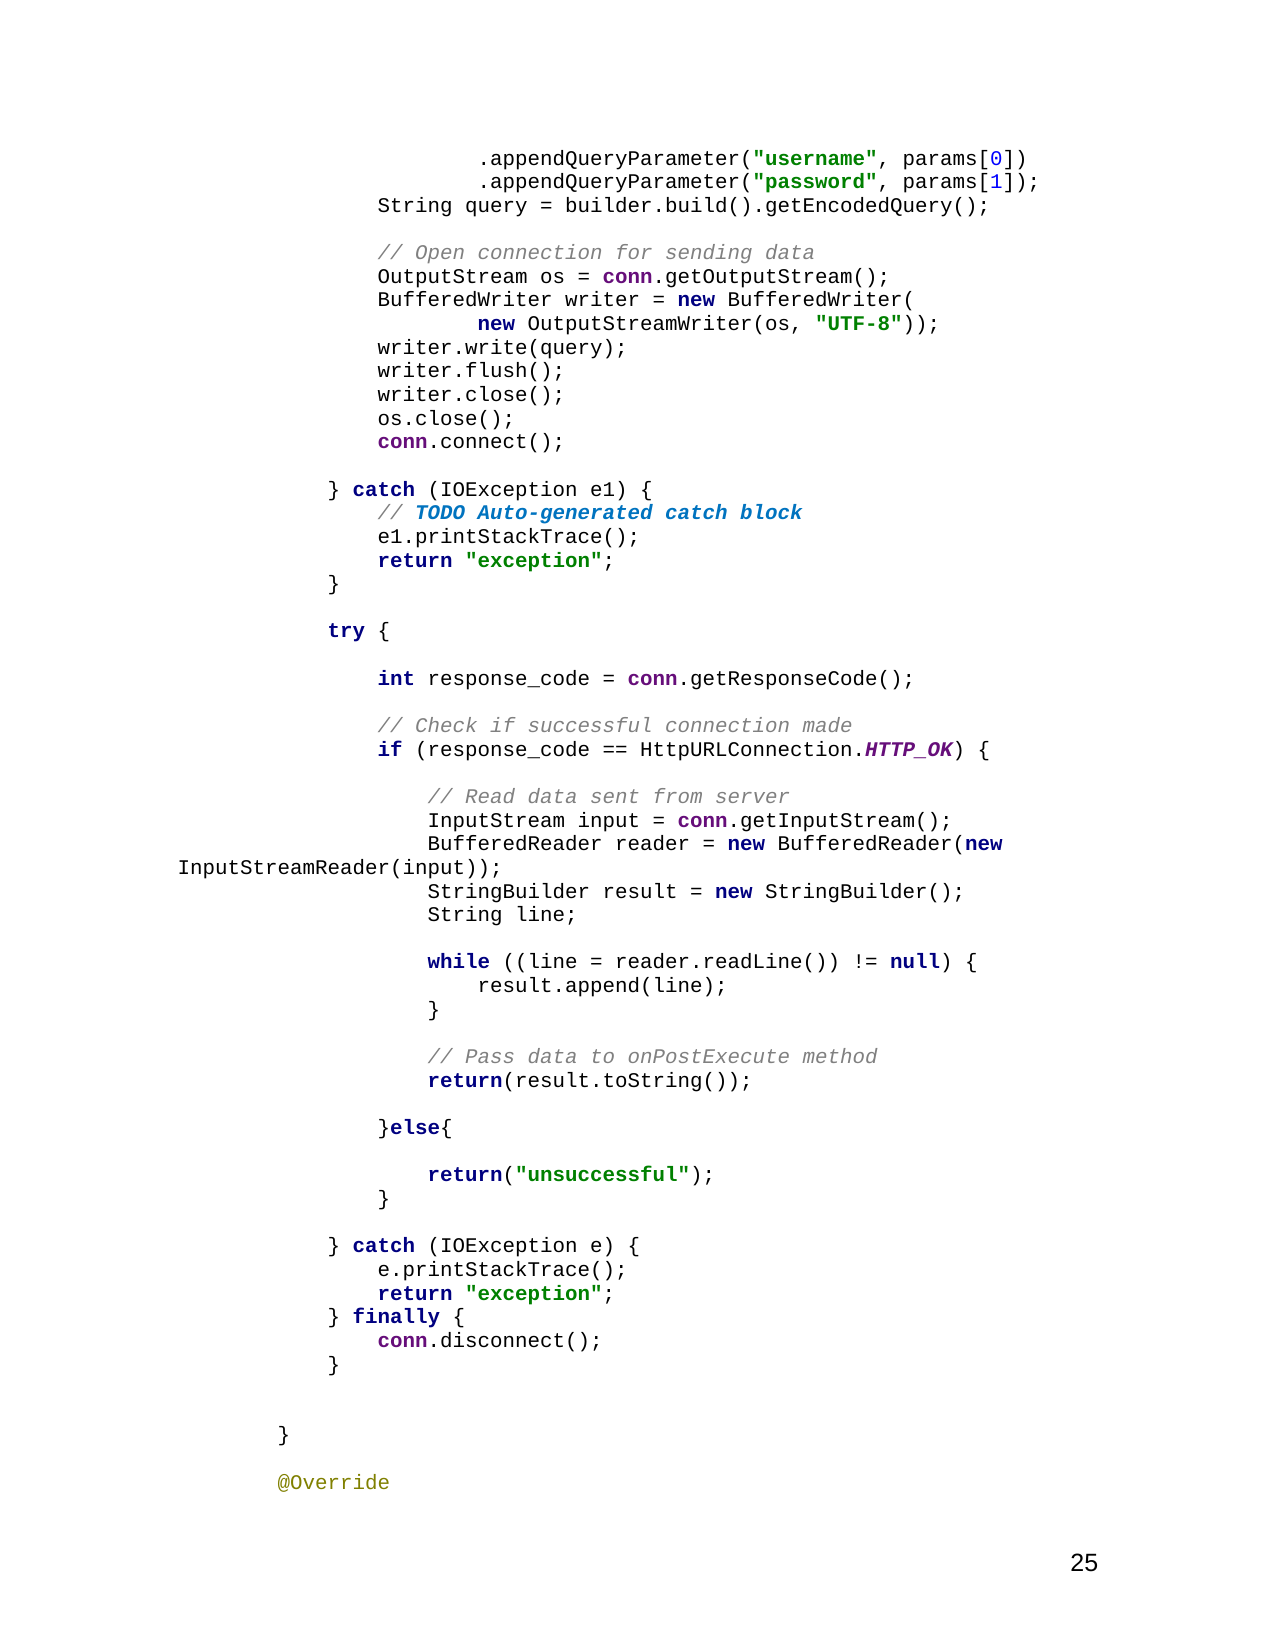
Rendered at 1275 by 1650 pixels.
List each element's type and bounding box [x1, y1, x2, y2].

text [177, 148, 1098, 1495]
